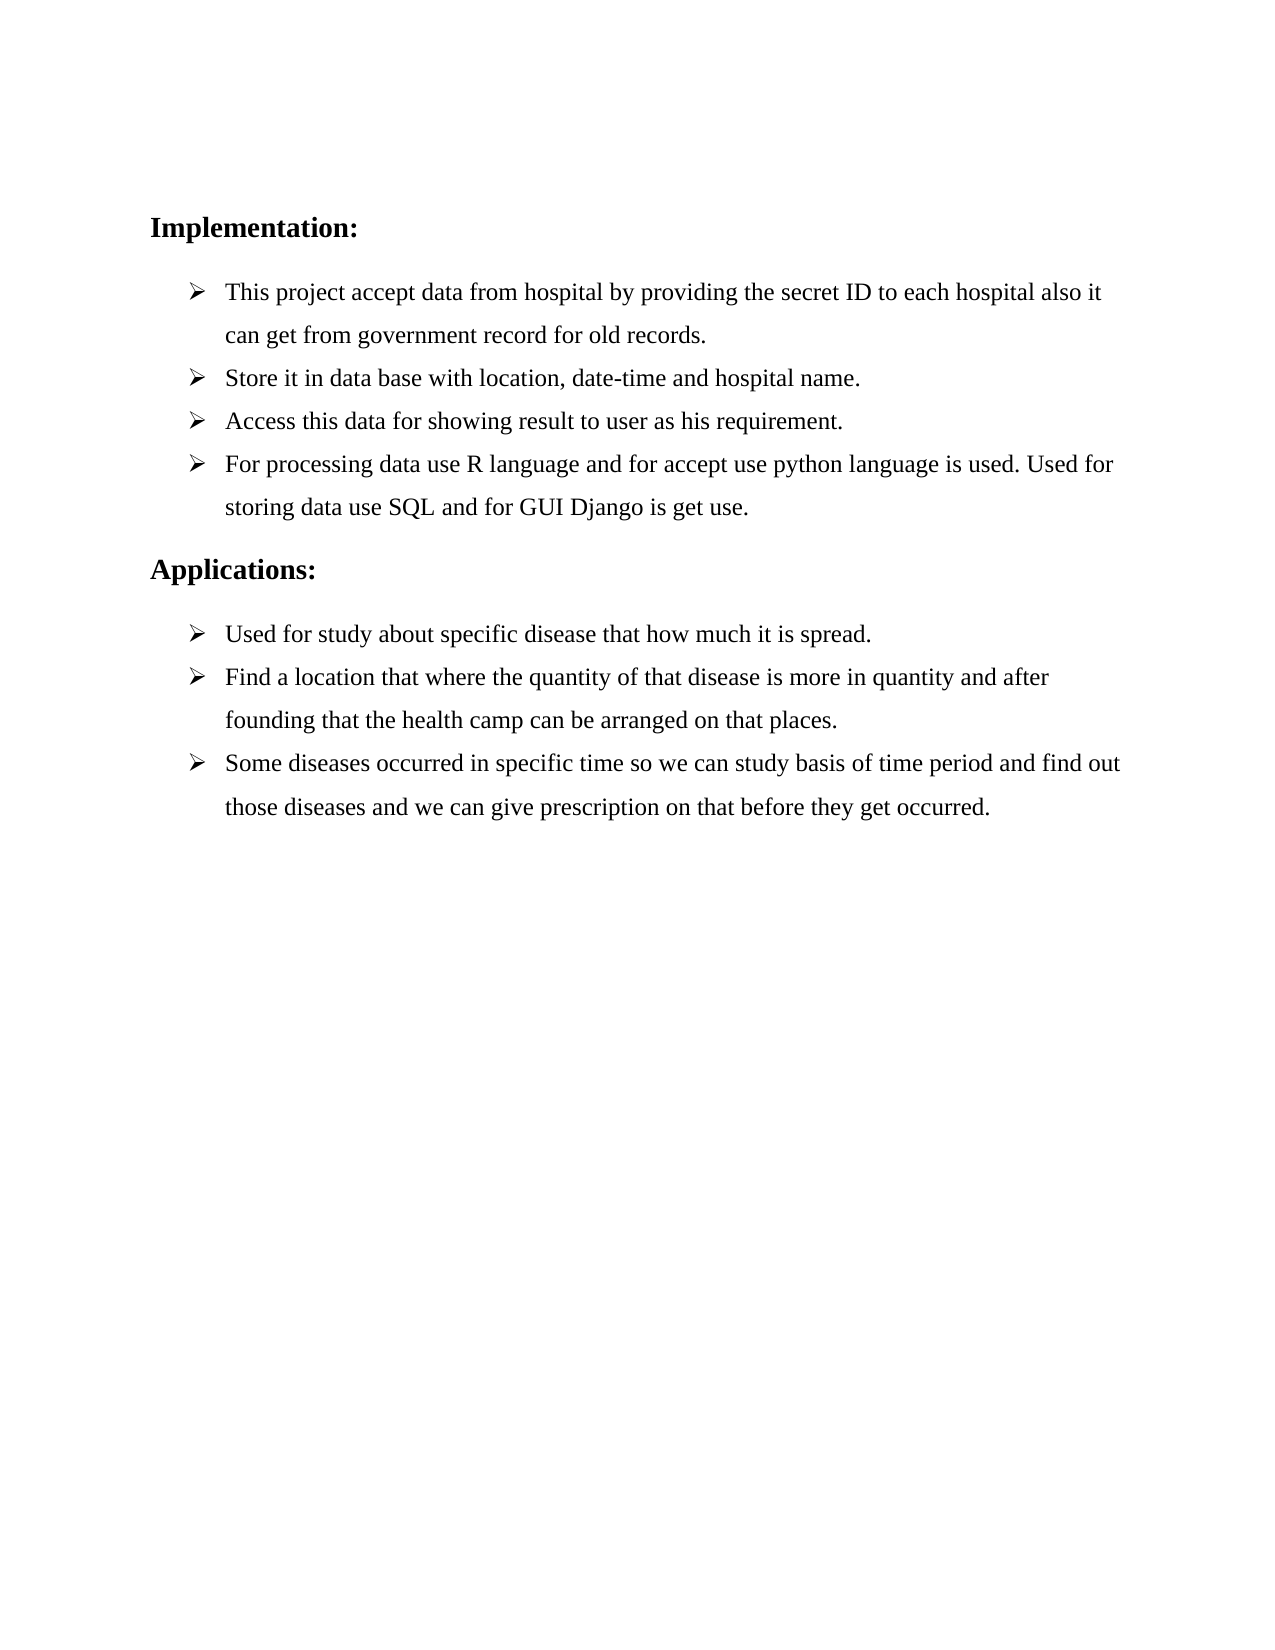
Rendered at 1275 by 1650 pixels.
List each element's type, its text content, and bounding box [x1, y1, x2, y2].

text Applications: [150, 552, 1125, 586]
list Access this data for showing result to user as his requirement. [187, 406, 1125, 435]
list Some diseases occurred in specific time so we can study basis of time period and find out those diseases and we can give prescription on that before they get occurred. [187, 748, 1125, 820]
list This project accept data from hospital by providing the secret ID to each hospital also it can get from government record for old records. [187, 277, 1125, 349]
list For processing data use R language and for accept use python language is used. Used for storing data use SQL and for GUI Django is get use. [187, 449, 1125, 521]
list Store it in data base with location, date-time and hospital name. [187, 363, 1125, 392]
list Used for study about specific disease that how much it is spread. [187, 619, 1125, 648]
text Implementation: [150, 210, 1125, 243]
list Find a location that where the quantity of that disease is more in quantity and after founding that the health camp can be arranged on that places. [187, 662, 1125, 734]
